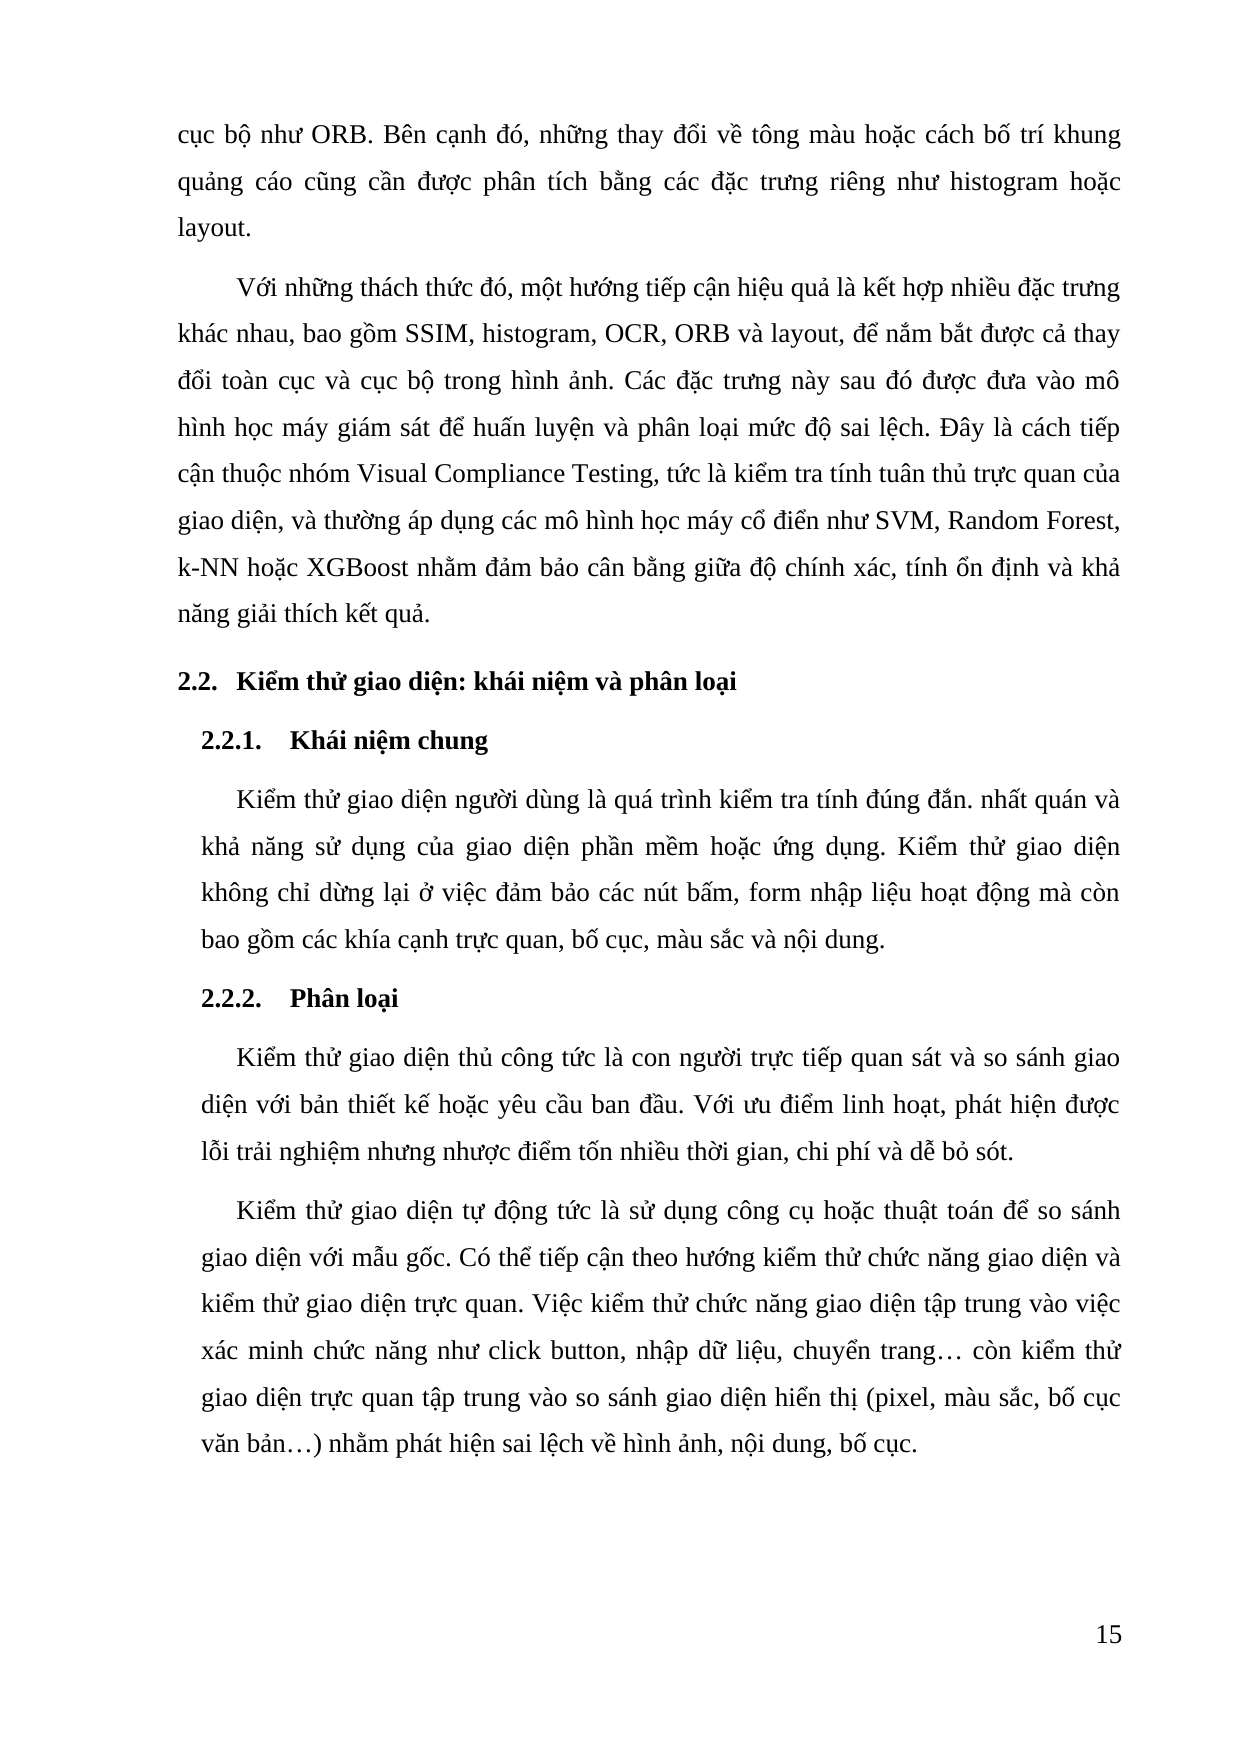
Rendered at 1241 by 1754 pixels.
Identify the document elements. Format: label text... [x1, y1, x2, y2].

subtitle Khái niệm chung [201, 724, 1122, 755]
subtitle Phân loại [201, 982, 1122, 1013]
text Kiểm thử giao diện tự động tức là sử dụng công cụ hoặc thuật toán để so sánh giao diện với mẫu gốc. Có thể tiếp cận theo hướng kiểm thử chức năng giao diện và kiểm thử giao diện trực quan. Việc kiểm thử chức năng giao diện tập trung vào việc xác minh chức năng như click button, nhập dữ liệu, chuyển trang… còn kiểm thử giao diện trực quan tập trung vào so sánh giao diện hiển thị (pixel, màu sắc, bố cục văn bản…) nhằm phát hiện sai lệch về hình ảnh, nội dung, bố cục. [201, 1194, 1122, 1458]
subtitle Kiểm thử giao diện: khái niệm và phân loại [177, 665, 1122, 696]
text Kiểm thử giao diện thủ công tức là con người trực tiếp quan sát và so sánh giao diện với bản thiết kế hoặc yêu cầu ban đầu. Với ưu điểm linh hoạt, phát hiện được lỗi trải nghiệm nhưng nhược điểm tốn nhiều thời gian, chi phí và dễ bỏ sót. [201, 1041, 1122, 1166]
text Với những thách thức đó, một hướng tiếp cận hiệu quả là kết hợp nhiều đặc trưng khác nhau, bao gồm SSIM, histogram, OCR, ORB và layout, để nắm bắt được cả thay đổi toàn cục và cục bộ trong hình ảnh. Các đặc trưng này sau đó được đưa vào mô hình học máy giám sát để huấn luyện và phân loại mức độ sai lệch. Đây là cách tiếp cận thuộc nhóm Visual Compliance Testing, tức là kiểm tra tính tuân thủ trực quan của giao diện, và thường áp dụng các mô hình học máy cổ điển như SVM, Random Forest, k-NN hoặc XGBoost nhằm đảm bảo cân bằng giữa độ chính xác, tính ổn định và khả năng giải thích kết quả. [177, 271, 1122, 628]
text Kiểm thử giao diện người dùng là quá trình kiểm tra tính đúng đắn. nhất quán và khả năng sử dụng của giao diện phần mềm hoặc ứng dụng. Kiểm thử giao diện không chỉ dừng lại ở việc đảm bảo các nút bấm, form nhập liệu hoạt động mà còn bao gồm các khía cạnh trực quan, bố cục, màu sắc và nội dung. [201, 783, 1122, 954]
